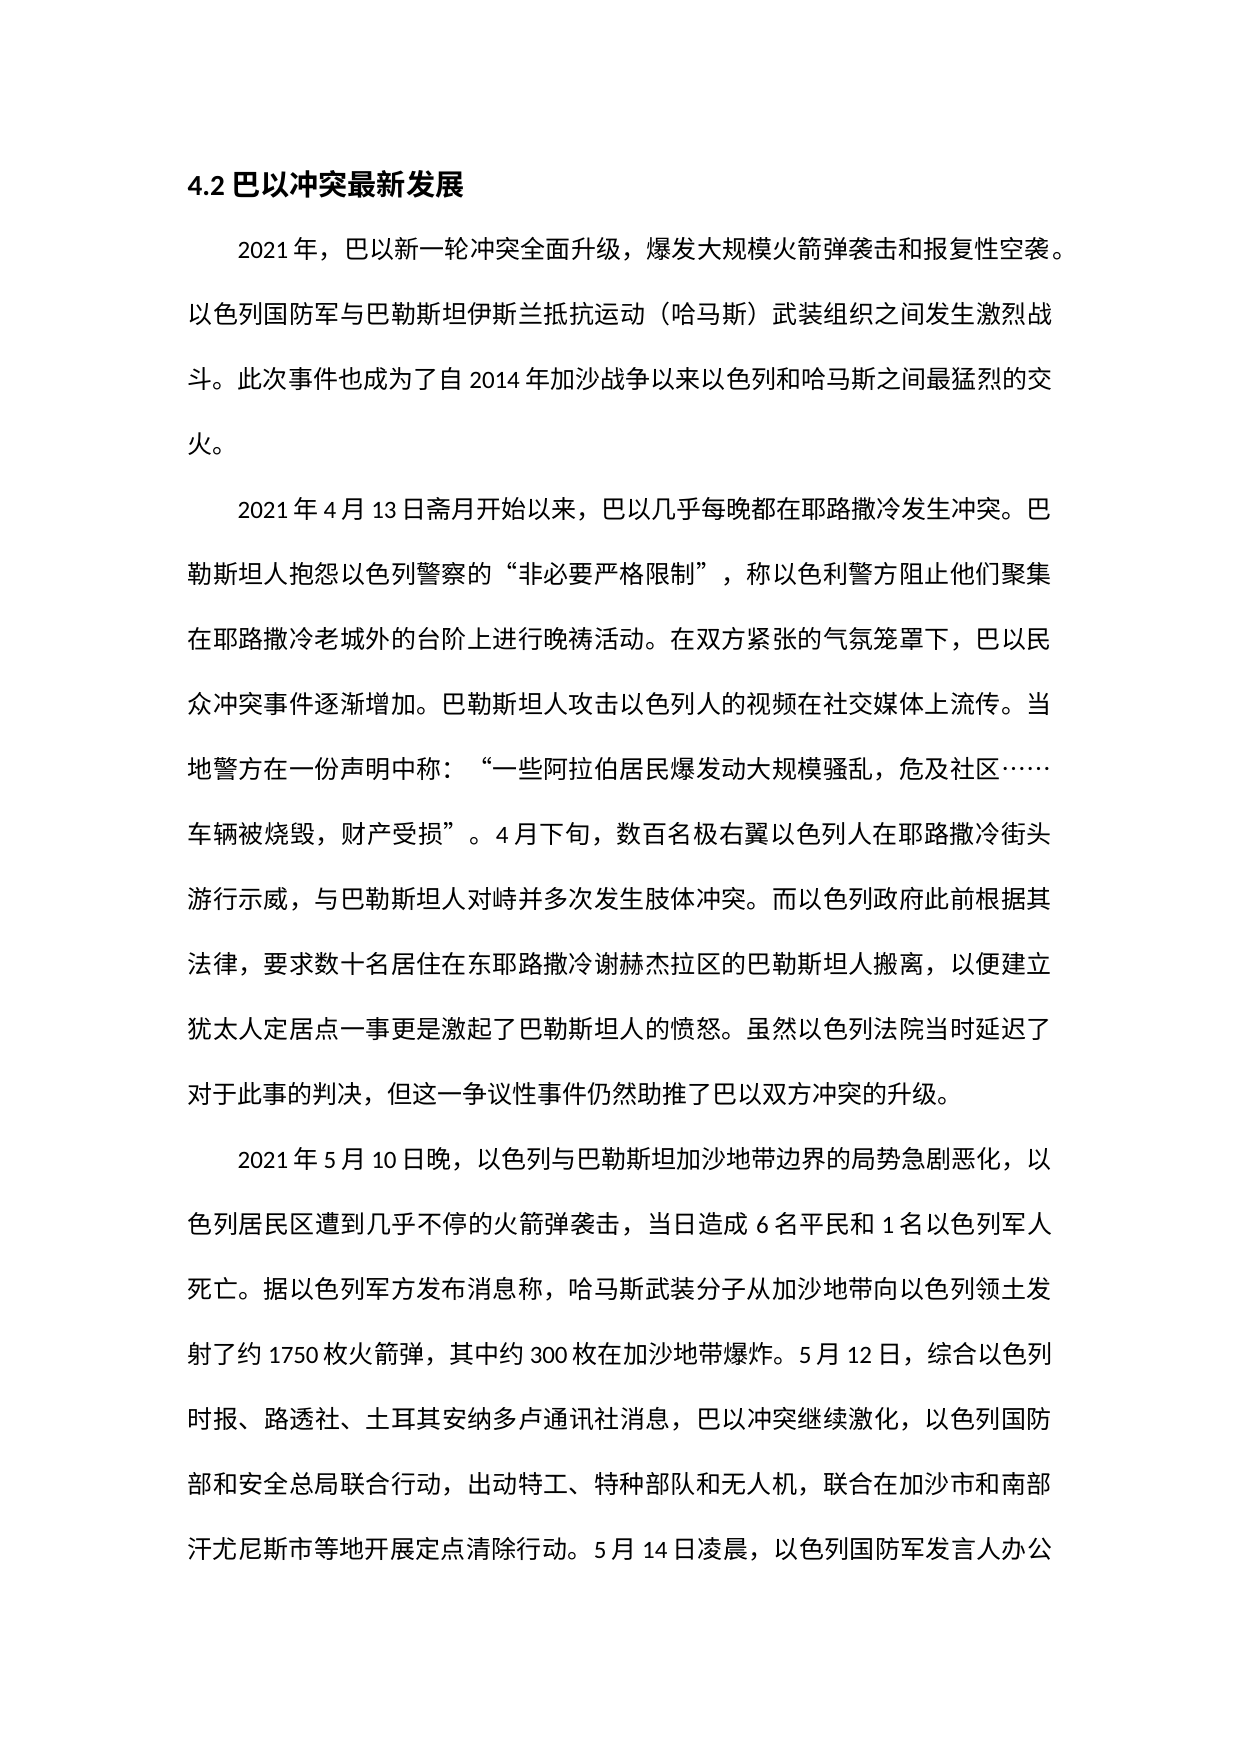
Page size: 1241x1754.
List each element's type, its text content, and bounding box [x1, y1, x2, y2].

text 4.2巴以冲突最新发展 [187, 150, 1053, 215]
text 2021年，巴以新一轮冲突全面升级，爆发大规模火箭弹袭击和报复性空袭。以色列国防军与巴勒斯坦伊斯兰抵抗运动（哈马斯）武装组织之间发生激烈战斗。此次事件也成为了自2014年加沙战争以来以色列和哈马斯之间最猛烈的交火。 [187, 215, 1053, 475]
text 2021年4月13日斋月开始以来，巴以几乎每晚都在耶路撒冷发生冲突。巴勒斯坦人抱怨以色列警察的“非必要严格限制”，称以色利警方阻止他们聚集在耶路撒冷老城外的台阶上进行晚祷活动。在双方紧张的气氛笼罩下，巴以民众冲突事件逐渐增加。巴勒斯坦人攻击以色列人的视频在社交媒体上流传。当地警方在一份声明中称：“一些阿拉伯居民爆发动大规模骚乱，危及社区……车辆被烧毁，财产受损”。4月下旬，数百名极右翼以色列人在耶路撒冷街头游行示威，与巴勒斯坦人对峙并多次发生肢体冲突。而以色列政府此前根据其法律，要求数十名居住在东耶路撒冷谢赫杰拉区的巴勒斯坦人搬离，以便建立犹太人定居点一事更是激起了巴勒斯坦人的愤怒。虽然以色列法院当时延迟了对于此事的判决，但这一争议性事件仍然助推了巴以双方冲突的升级。 [187, 475, 1053, 1125]
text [187, 1125, 1053, 1580]
